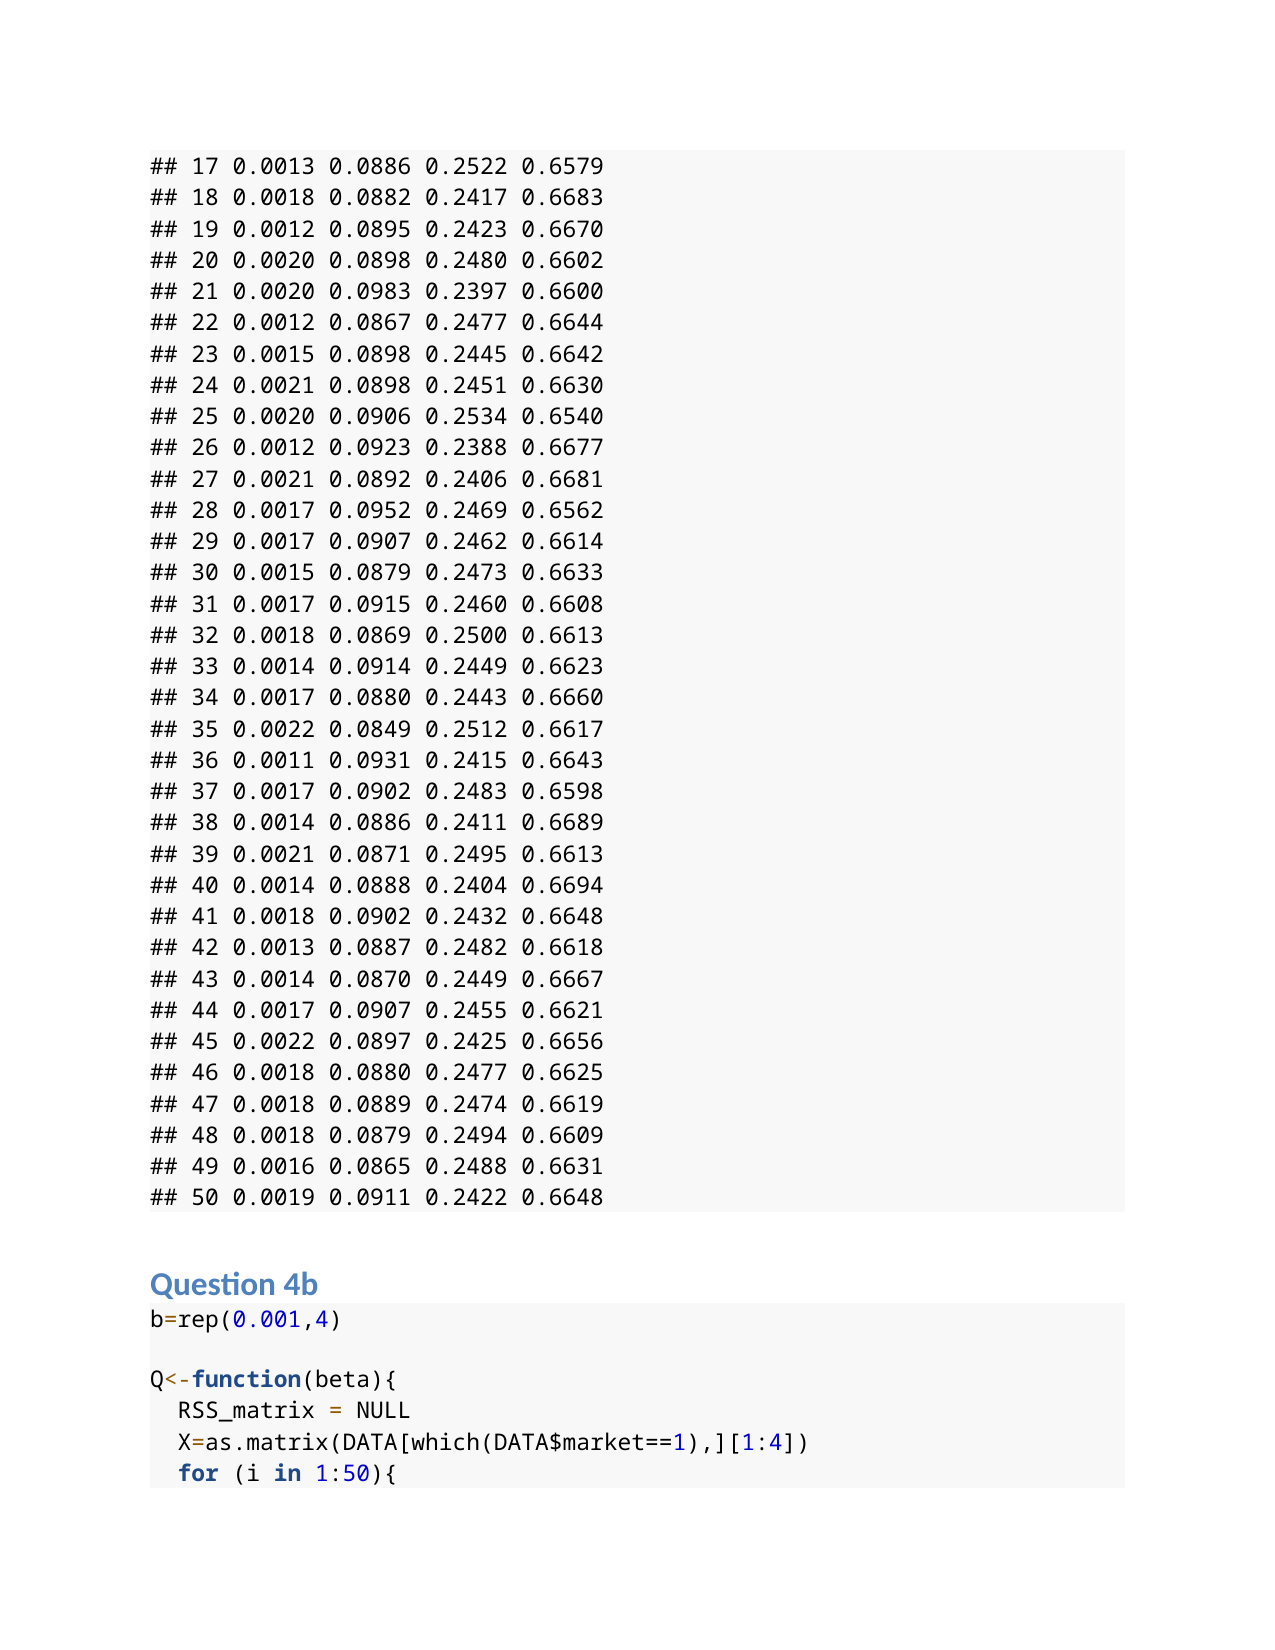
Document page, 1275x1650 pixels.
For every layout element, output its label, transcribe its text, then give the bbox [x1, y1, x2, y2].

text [150, 150, 1125, 1212]
subtitle Question 4b [150, 1262, 1125, 1303]
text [150, 1303, 1125, 1488]
